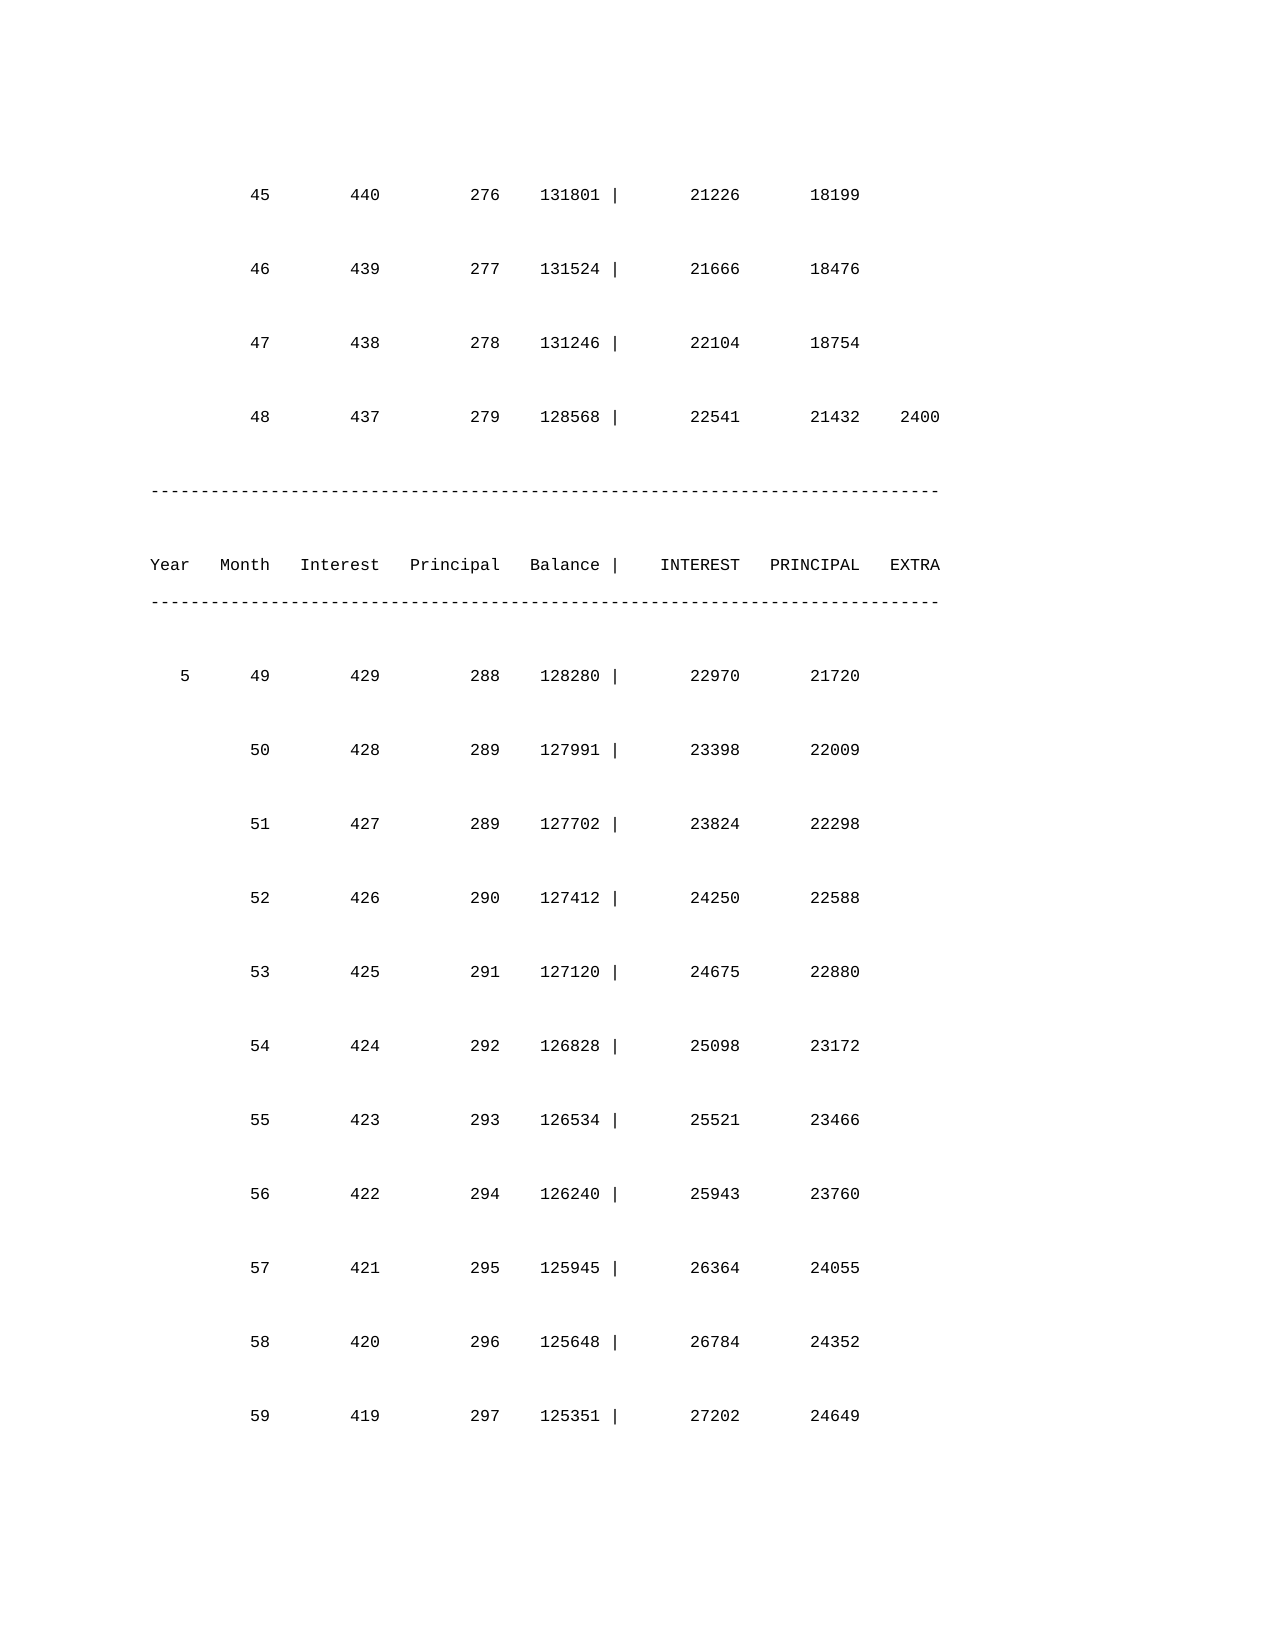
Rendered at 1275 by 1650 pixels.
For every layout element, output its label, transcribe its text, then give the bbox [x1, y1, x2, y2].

text ------------------------------------------------------------------------------- [150, 483, 1125, 502]
text Year Month Interest Principal Balance | INTEREST PRINCIPAL EXTRA [150, 557, 1125, 576]
text 56 422 294 126240 | 25943 23760 [150, 1185, 1125, 1204]
text 5 49 429 288 128280 | 22970 21720 [150, 668, 1125, 687]
text 53 425 291 127120 | 24675 22880 [150, 963, 1125, 982]
text 58 420 296 125648 | 26784 24352 [150, 1333, 1125, 1352]
text ------------------------------------------------------------------------------- [150, 594, 1125, 613]
text 46 439 277 131524 | 21666 18476 [150, 261, 1125, 280]
text 45 440 276 131801 | 21226 18199 [150, 187, 1125, 206]
text 48 437 279 128568 | 22541 21432 2400 [150, 409, 1125, 428]
text 55 423 293 126534 | 25521 23466 [150, 1111, 1125, 1130]
text 50 428 289 127991 | 23398 22009 [150, 742, 1125, 761]
text 47 438 278 131246 | 22104 18754 [150, 335, 1125, 354]
text 59 419 297 125351 | 27202 24649 [150, 1407, 1125, 1426]
text 51 427 289 127702 | 23824 22298 [150, 816, 1125, 834]
text 54 424 292 126828 | 25098 23172 [150, 1037, 1125, 1056]
text 52 426 290 127412 | 24250 22588 [150, 889, 1125, 908]
text 57 421 295 125945 | 26364 24055 [150, 1259, 1125, 1278]
